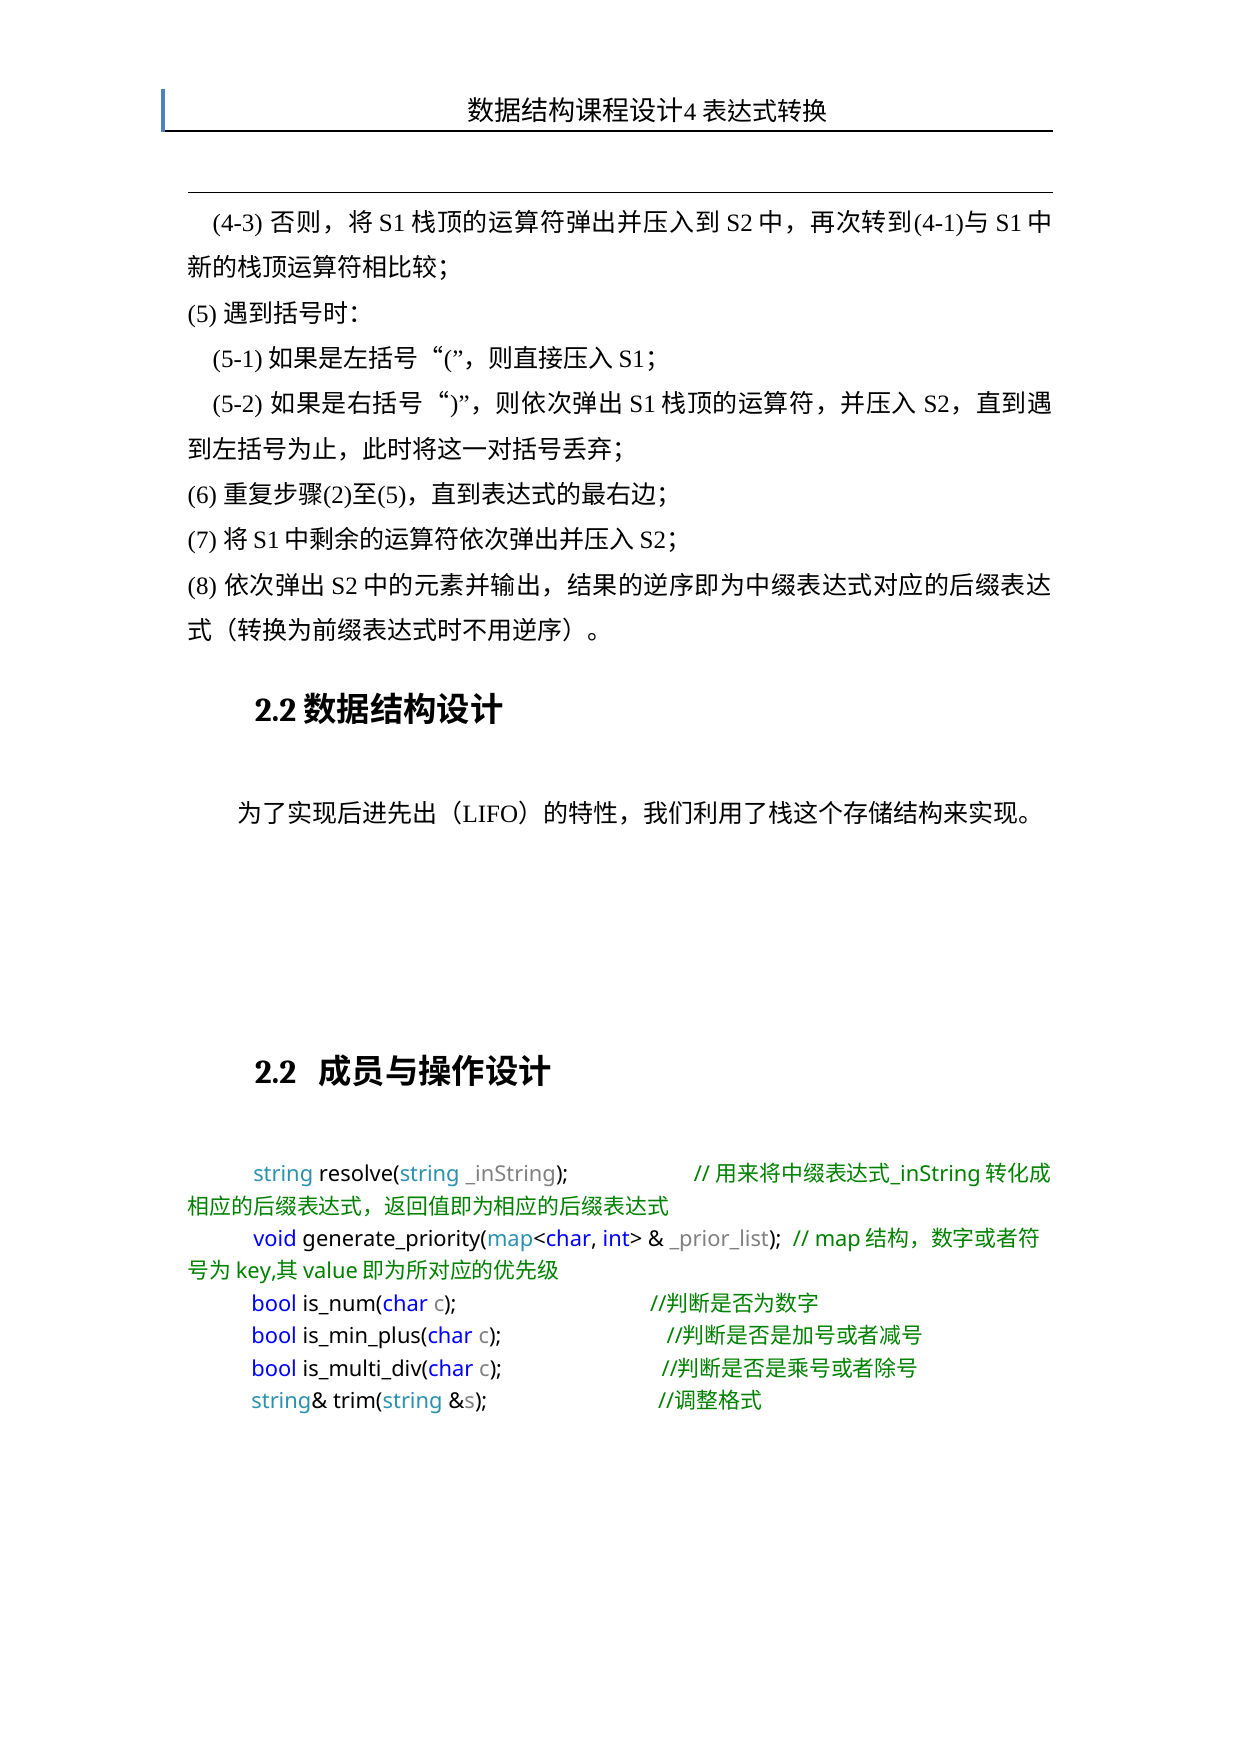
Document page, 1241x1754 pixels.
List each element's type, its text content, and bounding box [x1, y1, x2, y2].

subtitle 成员与操作设计 [254, 1045, 1053, 1093]
list bool is_min_plus(char c); //判断是否是加号或者减号 [251, 1318, 1053, 1351]
list string& trim(string &s); //调整格式 [251, 1383, 1053, 1416]
subtitle 2.2 数据结构设计 [187, 683, 1053, 731]
list bool is_multi_div(char c); //判断是否是乘号或者除号 [251, 1351, 1053, 1383]
text (5-1) 如果是左括号“(”，则直接压入S1； [187, 338, 1053, 375]
text (4-3) 否则，将S1栈顶的运算符弹出并压入到S2中，再次转到(4-1)与S1中新的栈顶运算符相比较； [187, 203, 1053, 284]
list bool is_num(char c); //判断是否为数字 [251, 1286, 1053, 1318]
text (6) 重复步骤(2)至(5)，直到表达式的最右边； [187, 474, 1053, 511]
text 为了实现后进先出（LIFO）的特性，我们利用了栈这个存储结构来实现。 [187, 793, 1053, 829]
text (8) 依次弹出S2中的元素并输出，结果的逆序即为中缀表达式对应的后缀表达式（转换为前缀表达式时不用逆序）。 [187, 565, 1053, 647]
text void generate_priority(map<char, int> & _prior_list); // map结构，数字或者符号为key,其value即为所对应的优先级 [187, 1221, 1053, 1286]
text (5) 遇到括号时： [187, 293, 1053, 329]
text (7) 将S1中剩余的运算符依次弹出并压入S2； [187, 520, 1053, 556]
text string resolve(string _inString); // 用来将中缀表达式_inString转化成相应的后缀表达式，返回值即为相应的后缀表达式 [187, 1156, 1053, 1221]
text (5-2) 如果是右括号“)”，则依次弹出S1栈顶的运算符，并压入S2，直到遇到左括号为止，此时将这一对括号丢弃； [187, 384, 1053, 465]
